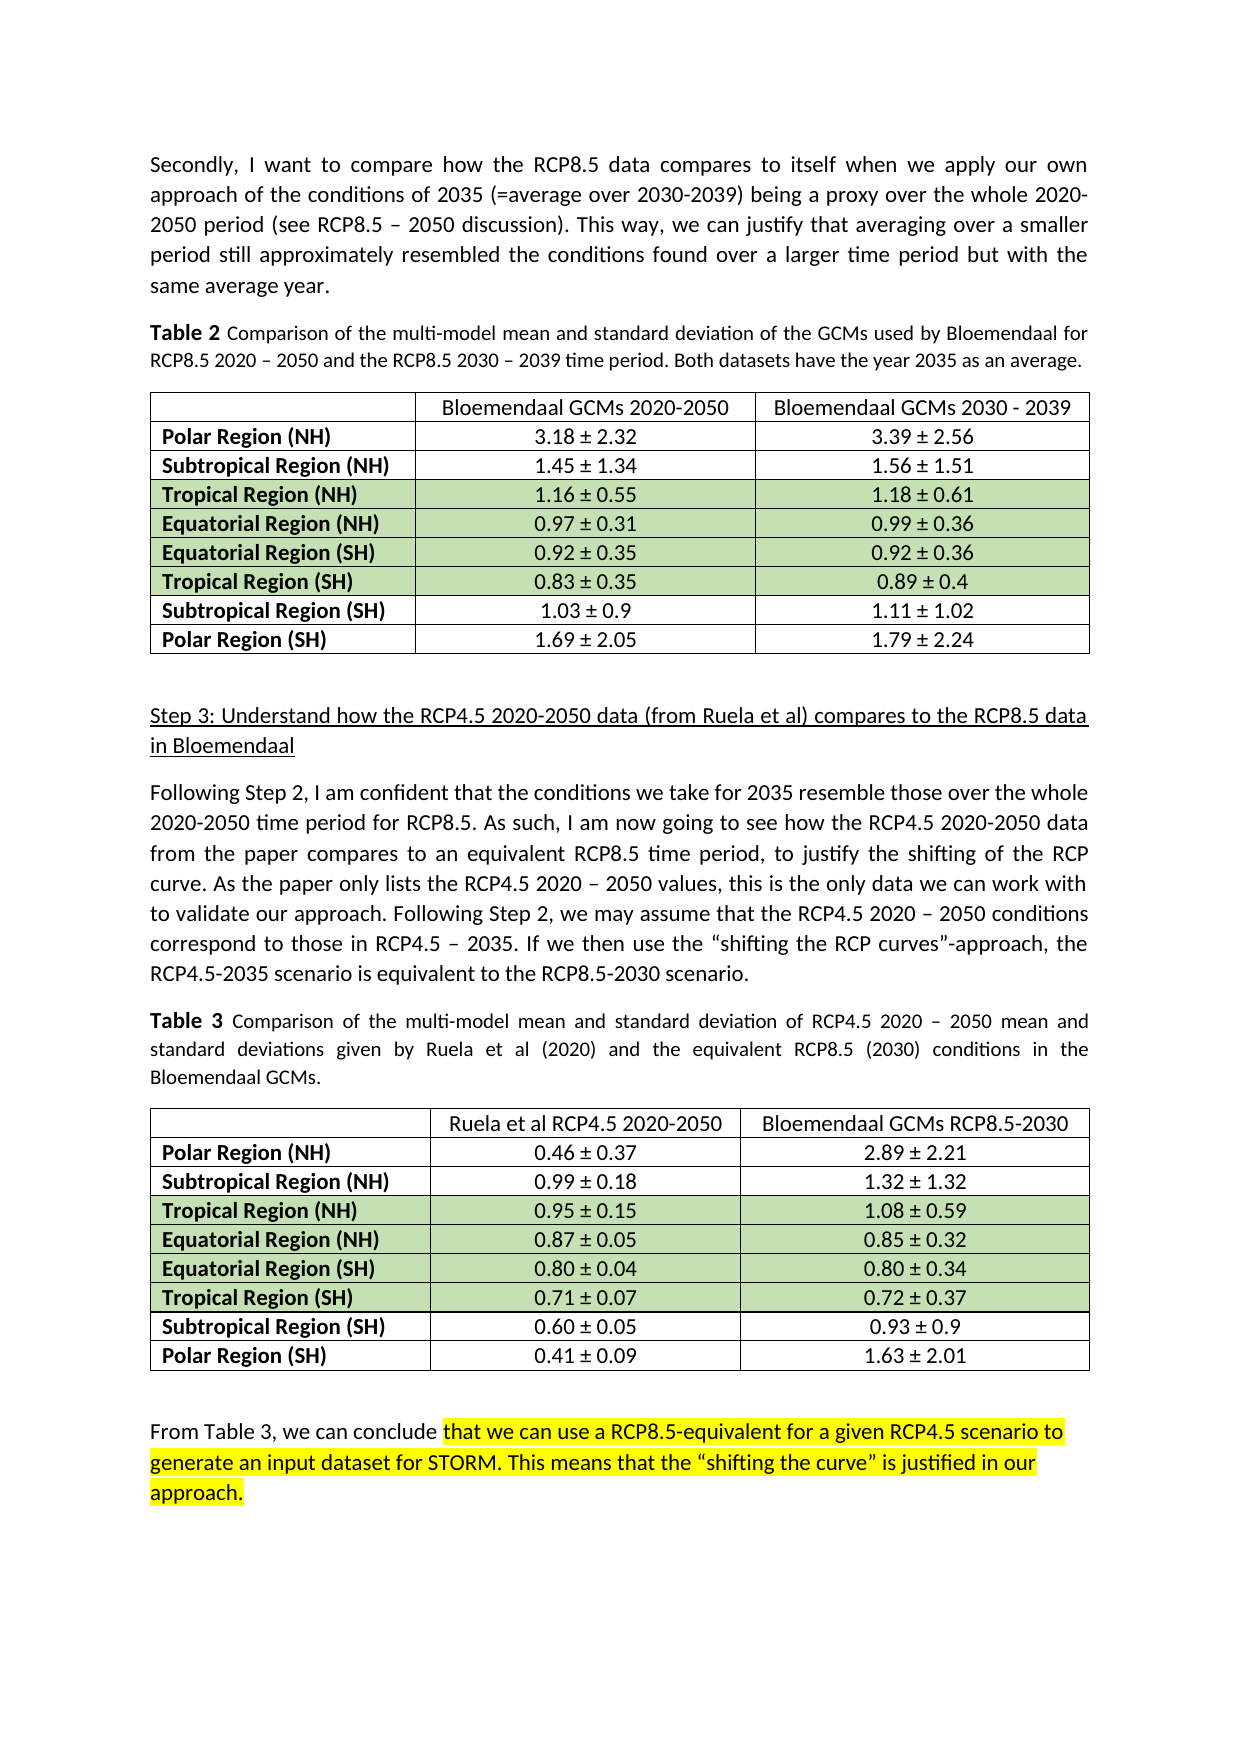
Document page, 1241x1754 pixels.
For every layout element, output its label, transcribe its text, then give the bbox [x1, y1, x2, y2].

table_cell 2.89 ± 2.21 [741, 1138, 1089, 1166]
table_cell 1.16 ± 0.55 [416, 480, 755, 508]
table_cell Tropical Region (SH) [151, 1283, 430, 1311]
text From Table 3, we can conclude that we can use a RCP8.5-equivalent for a given RCP4.5 scenario to generate an input dataset for STORM. This means that the “shifting the curve” is justified in our approach. [150, 1417, 1090, 1506]
table_cell Equatorial Region (SH) [151, 538, 415, 566]
table_cell 0.71 ± 0.07 [431, 1283, 740, 1311]
text Step 3: Understand how the RCP4.5 2020-2050 data (from Ruela et al) compares to the RCP8.5 data in Bloemendaal [150, 701, 1090, 759]
table_cell Equatorial Region (NH) [151, 1225, 430, 1253]
text Table 2 Comparison of the multi-model mean and standard deviation of the GCMs used by Bloemendaal for RCP8.5 2020 – 2050 and the RCP8.5 2030 – 2039 time period. Both datasets have the year 2035 as an average. [150, 318, 1090, 373]
table_cell 0.99 ± 0.18 [431, 1167, 740, 1195]
table_cell 0.93 ± 0.9 [741, 1313, 1089, 1340]
table_cell 3.18 ± 2.32 [416, 422, 755, 450]
table_cell Equatorial Region (SH) [151, 1254, 430, 1282]
table_cell 1.11 ± 1.02 [756, 596, 1089, 624]
table_cell 0.92 ± 0.35 [416, 538, 755, 566]
table_cell 1.18 ± 0.61 [756, 480, 1089, 508]
table_cell 0.95 ± 0.15 [431, 1196, 740, 1224]
table_cell 1.45 ± 1.34 [416, 451, 755, 479]
table_header Bloemendaal GCMs RCP8.5-2030 [741, 1109, 1089, 1137]
table_cell 1.69 ± 2.05 [416, 625, 755, 653]
table_cell 1.03 ± 0.9 [416, 596, 755, 624]
table_cell Subtropical Region (SH) [151, 596, 415, 624]
table_cell 0.80 ± 0.04 [431, 1254, 740, 1282]
table_cell Polar Region (SH) [151, 1341, 430, 1369]
table_cell Tropical Region (NH) [151, 480, 415, 508]
table_cell 0.83 ± 0.35 [416, 567, 755, 595]
table_cell Tropical Region (SH) [151, 567, 415, 595]
table_cell 0.99 ± 0.36 [756, 509, 1089, 537]
table_cell 1.08 ± 0.59 [741, 1196, 1089, 1224]
table_cell 1.32 ± 1.32 [741, 1167, 1089, 1195]
table_cell 0.46 ± 0.37 [431, 1138, 740, 1166]
text Table 3 Comparison of the multi-model mean and standard deviation of RCP4.5 2020 – 2050 mean and standard deviations given by Ruela et al (2020) and the equivalent RCP8.5 (2030) conditions in the Bloemendaal GCMs. [150, 1006, 1090, 1089]
table_cell Polar Region (NH) [151, 422, 415, 450]
table_cell 0.80 ± 0.34 [741, 1254, 1089, 1282]
table_cell 0.85 ± 0.32 [741, 1225, 1089, 1253]
table_cell 3.39 ± 2.56 [756, 422, 1089, 450]
table_cell Equatorial Region (NH) [151, 509, 415, 537]
table_cell 1.79 ± 2.24 [756, 625, 1089, 653]
table_cell 0.87 ± 0.05 [431, 1225, 740, 1253]
table_cell 0.60 ± 0.05 [431, 1313, 740, 1340]
text Following Step 2, I am confident that the conditions we take for 2035 resemble those over the whole 2020-2050 time period for RCP8.5. As such, I am now going to see how the RCP4.5 2020-2050 data from the paper compares to an equivalent RCP8.5 time period, to justify the shifting of the RCP curve. As the paper only lists the RCP4.5 2020 – 2050 values, this is the only data we can work with to validate our approach. Following Step 2, we may assume that the RCP4.5 2020 – 2050 conditions correspond to those in RCP4.5 – 2035. If we then use the “shifting the RCP curves”-approach, the RCP4.5-2035 scenario is equivalent to the RCP8.5-2030 scenario. [150, 778, 1090, 988]
table_cell 0.89 ± 0.4 [756, 567, 1089, 595]
table_cell 0.97 ± 0.31 [416, 509, 755, 537]
table_cell Polar Region (SH) [151, 625, 415, 653]
table_cell 0.72 ± 0.37 [741, 1283, 1089, 1311]
table_header Ruela et al RCP4.5 2020-2050 [431, 1109, 740, 1137]
table_cell 1.56 ± 1.51 [756, 451, 1089, 479]
table_header Bloemendaal GCMs 2030 - 2039 [756, 393, 1089, 421]
table_cell Subtropical Region (SH) [151, 1313, 430, 1340]
table_cell Subtropical Region (NH) [151, 1167, 430, 1195]
table_cell Subtropical Region (NH) [151, 451, 415, 479]
text Secondly, I want to compare how the RCP8.5 data compares to itself when we apply our own approach of the conditions of 2035 (=average over 2030-2039) being a proxy over the whole 2020-2050 period (see RCP8.5 – 2050 discussion). This way, we can justify that averaging over a smaller period still approximately resembled the conditions found over a larger time period but with the same average year. [150, 150, 1090, 299]
table_header Bloemendaal GCMs 2020-2050 [416, 393, 755, 421]
table_cell 0.41 ± 0.09 [431, 1341, 740, 1369]
table_cell Tropical Region (NH) [151, 1196, 430, 1224]
table_header [151, 393, 415, 421]
table_cell Polar Region (NH) [151, 1138, 430, 1166]
table_cell 0.92 ± 0.36 [756, 538, 1089, 566]
table_header [151, 1109, 430, 1137]
table_cell 1.63 ± 2.01 [741, 1341, 1089, 1369]
